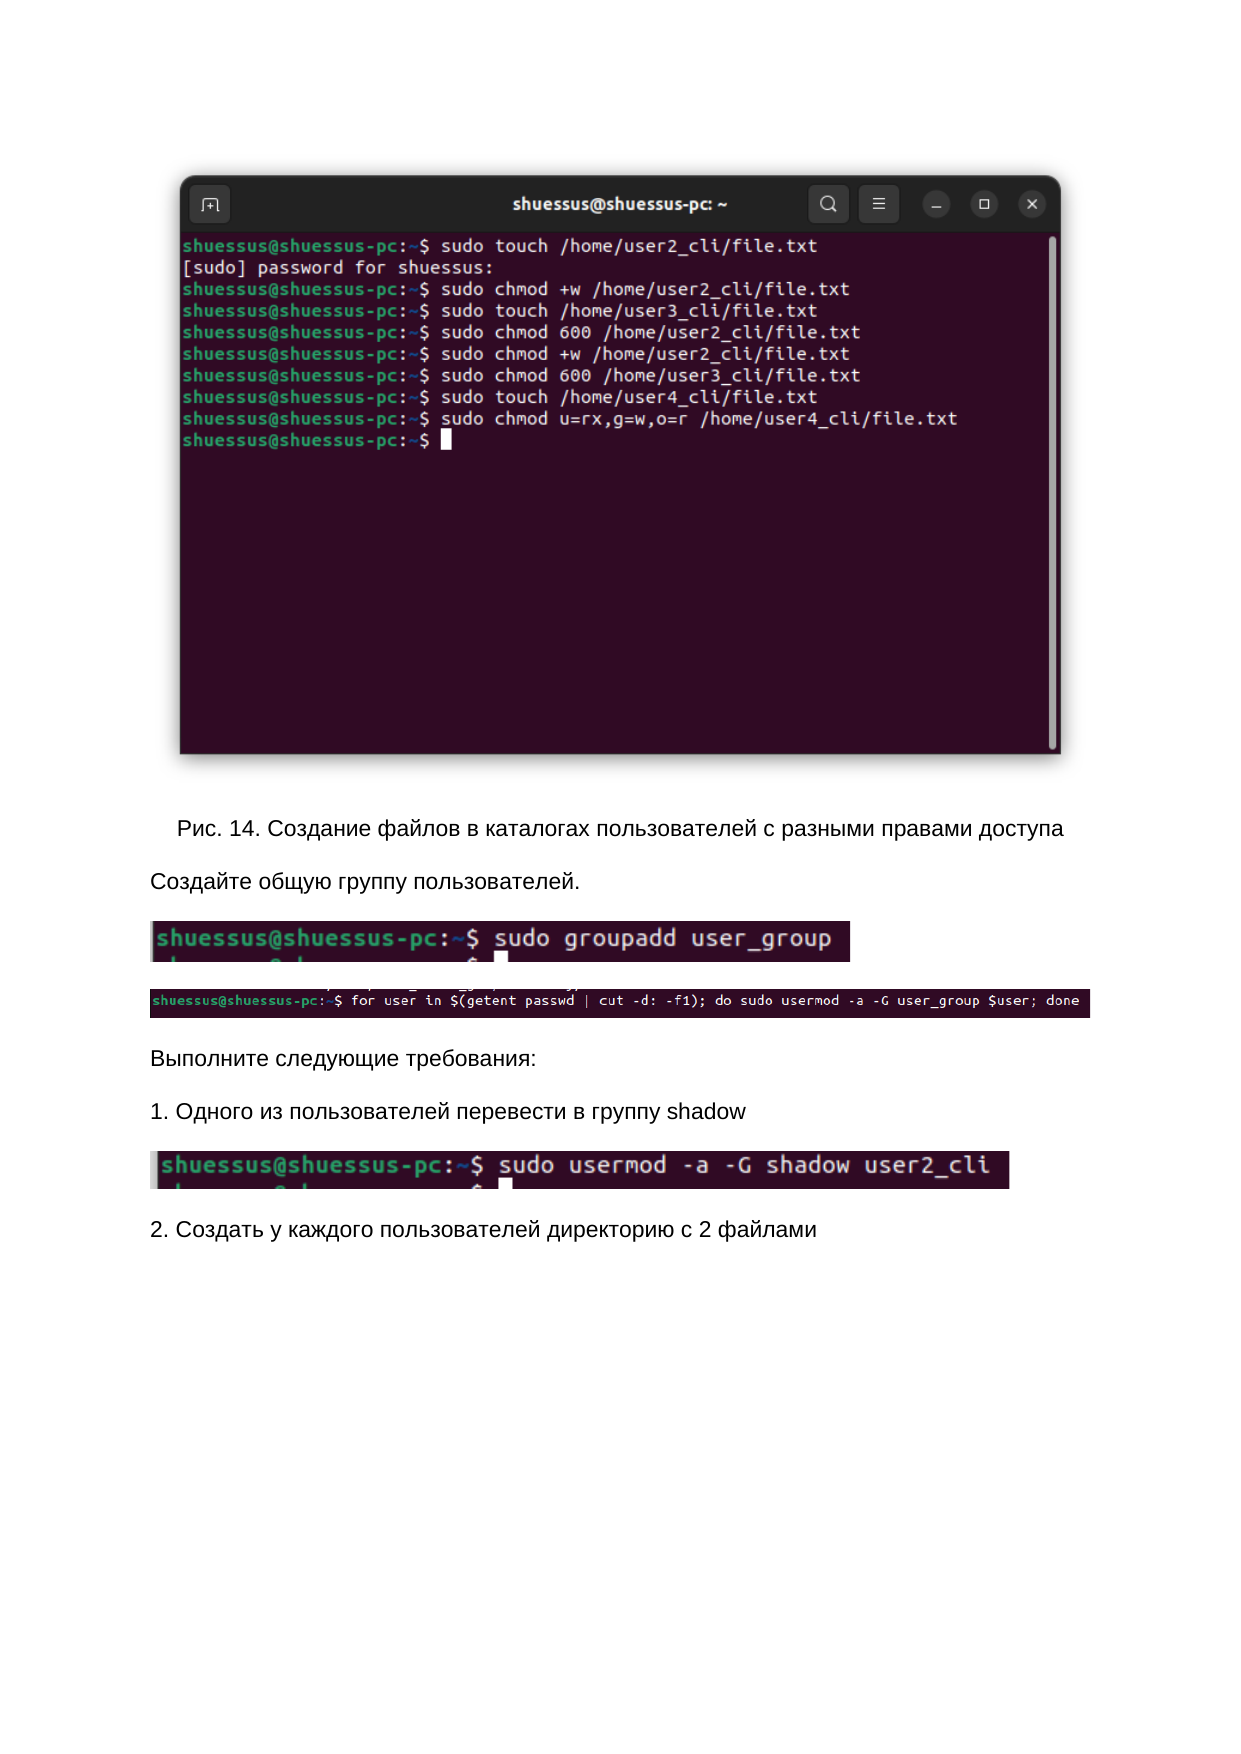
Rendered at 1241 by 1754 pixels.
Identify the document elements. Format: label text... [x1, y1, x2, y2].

text Выполните следующие требования: [150, 1045, 1090, 1071]
text 1. Одного из пользователей перевести в группу shadow [150, 1098, 1090, 1124]
text 2. Создать у каждого пользователей директорию с 2 файлами [150, 1216, 1090, 1242]
picture [150, 921, 851, 962]
picture [150, 989, 1091, 1018]
picture [150, 1151, 1010, 1189]
text Рис. 14. Создание файлов в каталогах пользователей с разными правами доступа [150, 814, 1090, 841]
text Создайте общую группу пользователей. [150, 868, 1090, 894]
picture [150, 150, 1091, 788]
